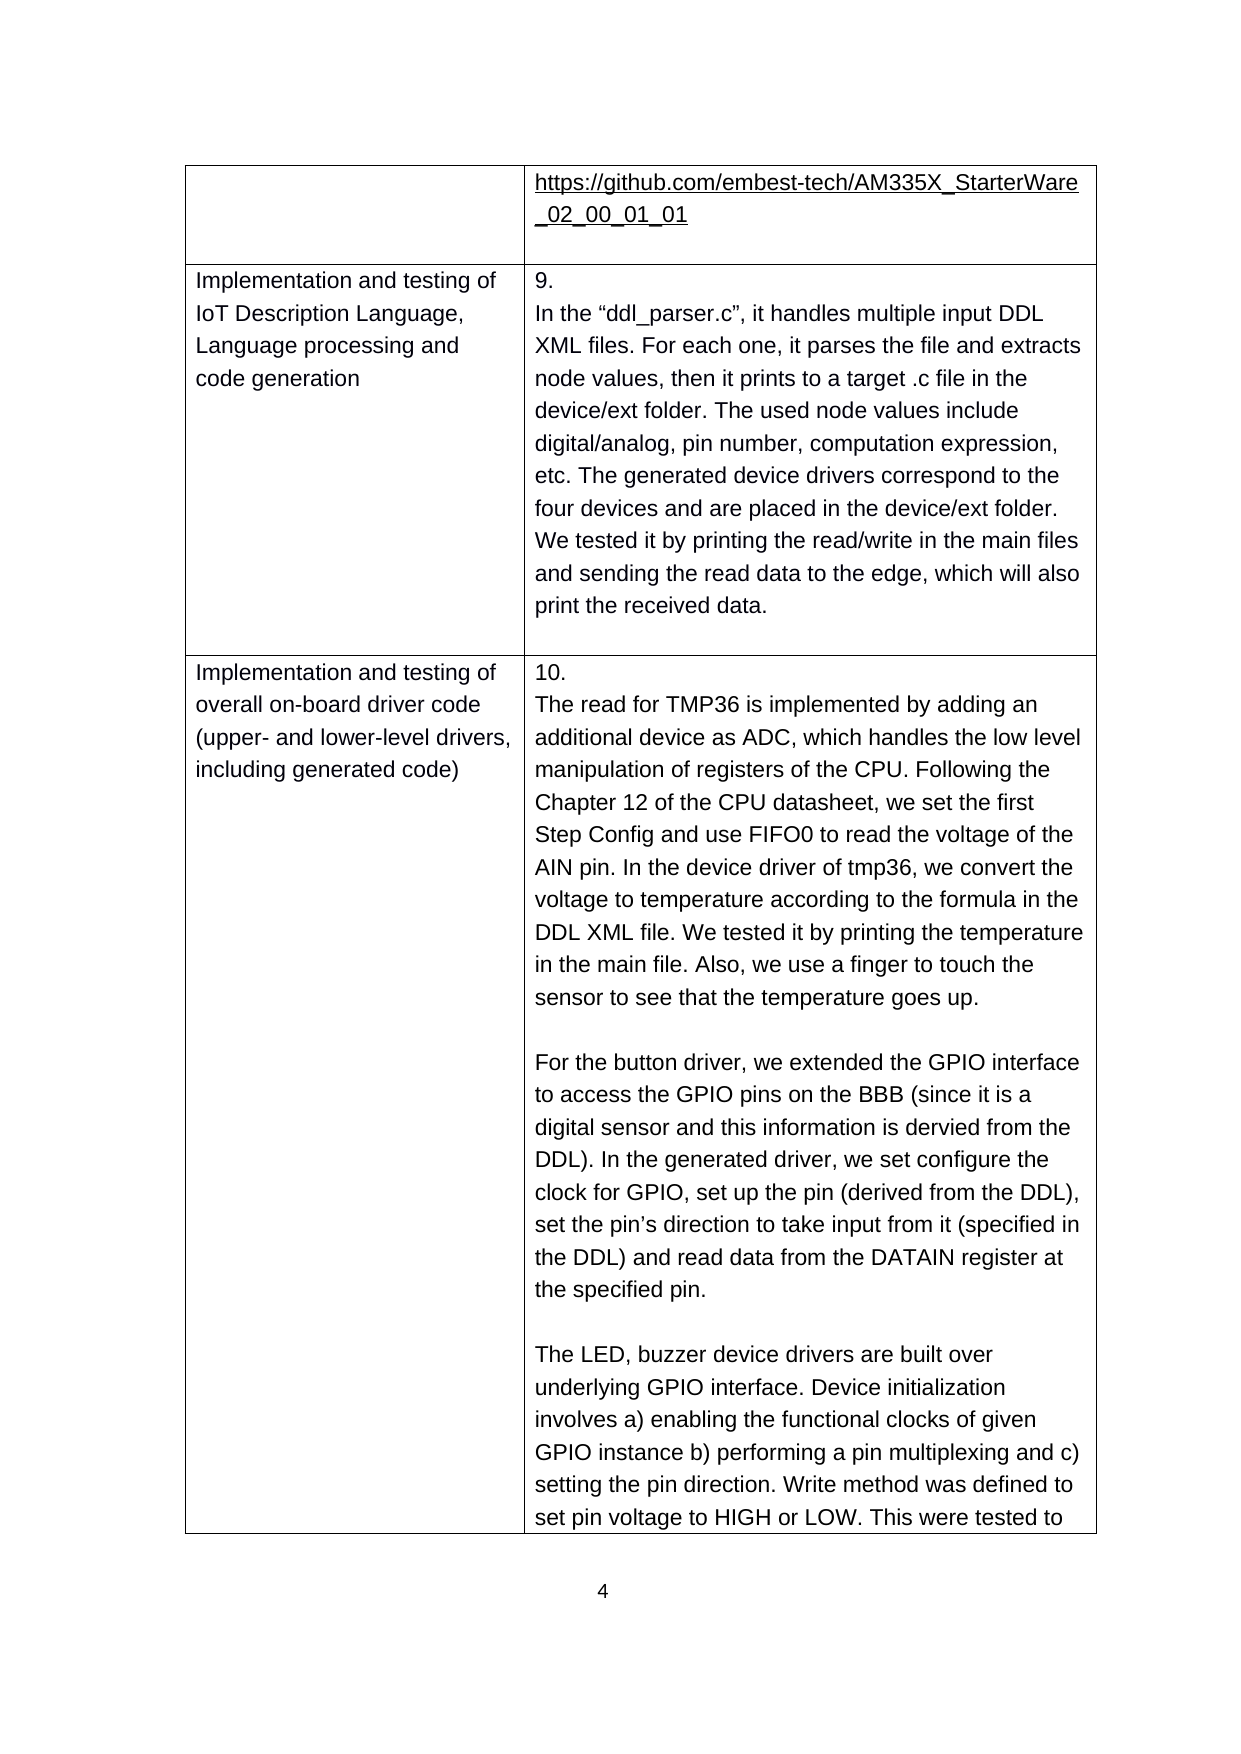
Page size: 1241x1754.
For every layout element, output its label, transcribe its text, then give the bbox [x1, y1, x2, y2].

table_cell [186, 166, 524, 263]
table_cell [525, 656, 1096, 1533]
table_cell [525, 166, 1096, 263]
table_cell 9. In the “ddl_parser.c”, it handles multiple input DDL XML files. For each one, it parses the file and extracts node values, then it prints to a target .c file in the device/ext folder. The used node values include digital/analog, pin number, computation expression, etc. The generated device drivers correspond to the four devices and are placed in the device/ext folder. We tested it by printing the read/write in the main files and sending the read data to the edge, which will also print the received data. [525, 265, 1096, 654]
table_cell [186, 656, 524, 1533]
table_cell Implementation and testing of IoT Description Language, Language processing and code generation [186, 265, 524, 654]
